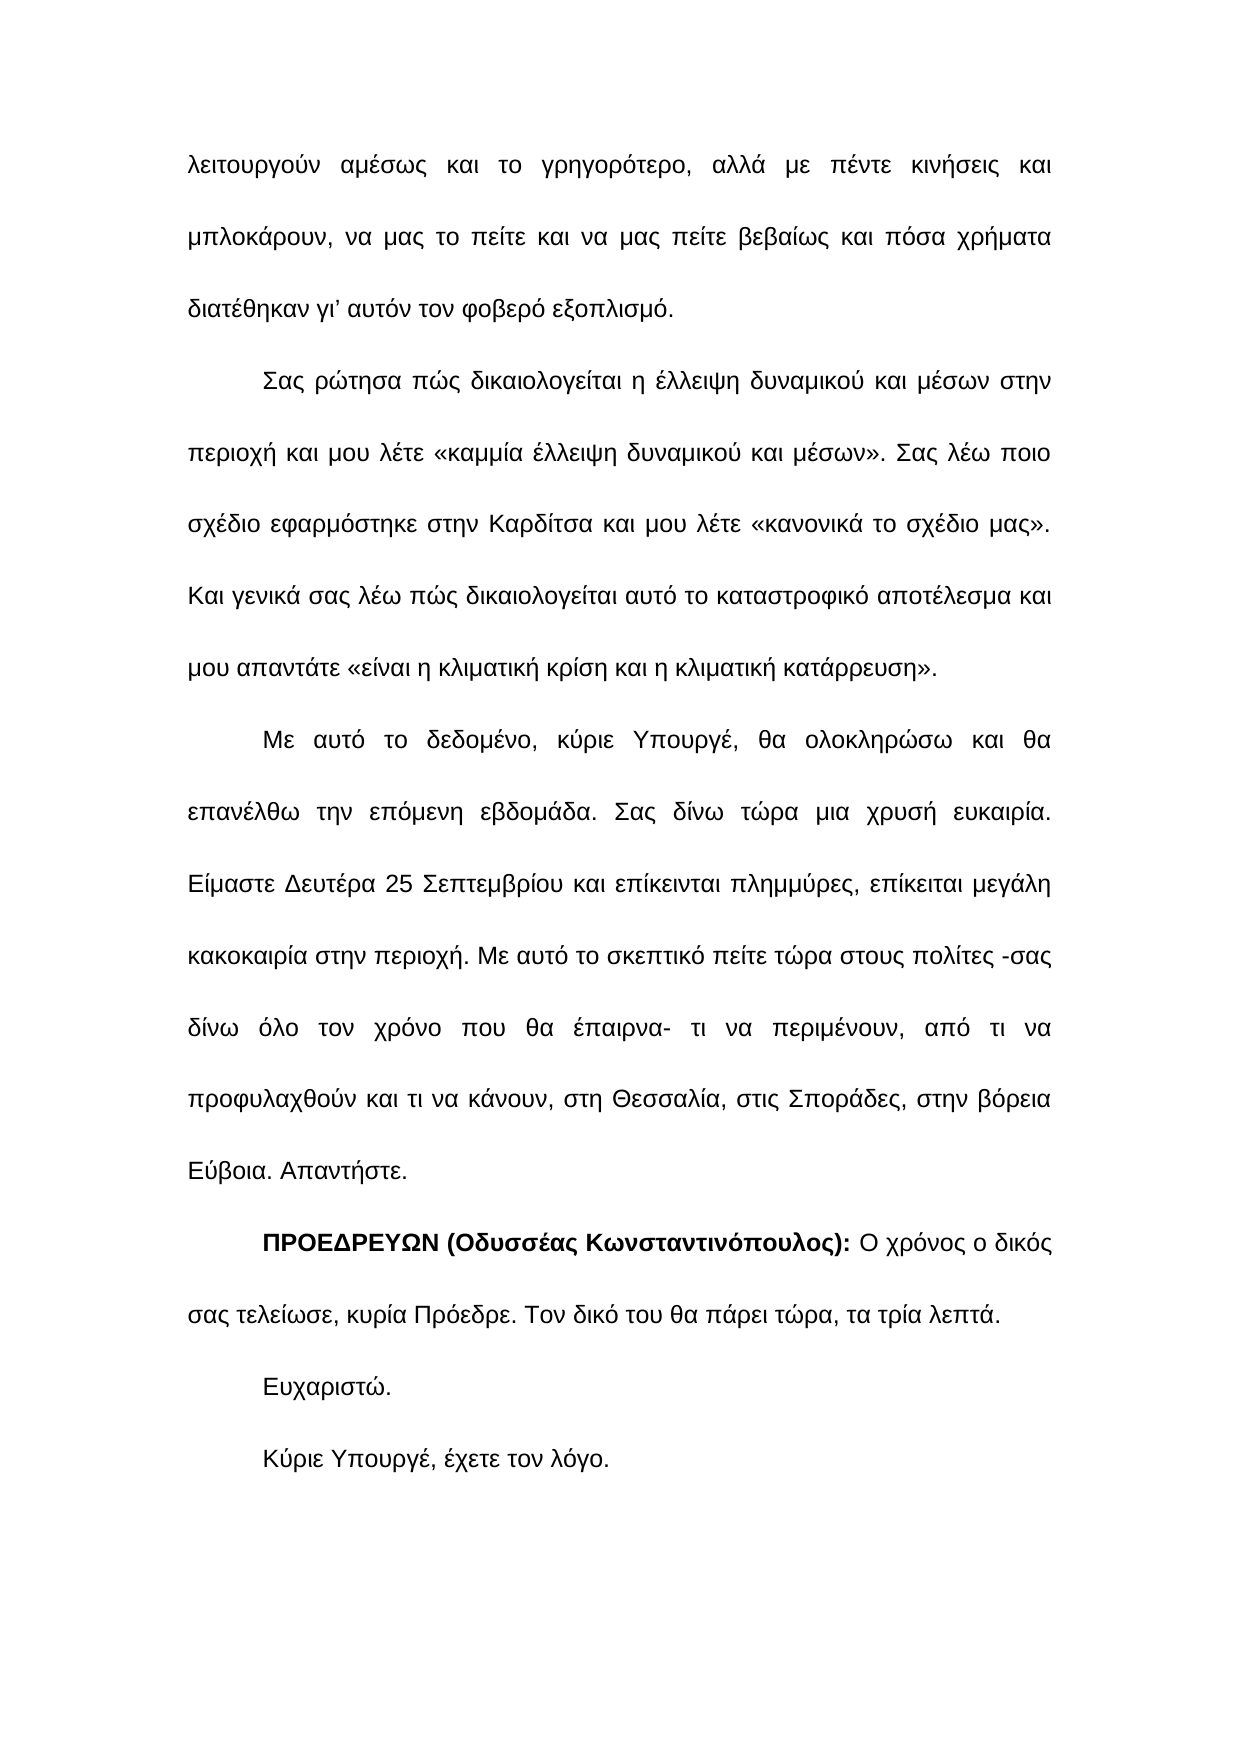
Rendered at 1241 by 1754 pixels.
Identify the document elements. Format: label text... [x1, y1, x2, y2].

text Με αυτό το δεδομένο, κύριε Υπουργέ, θα ολοκληρώσω και θα επανέλθω την επόμενη εβδομάδα. Σας δίνω τώρα μια χρυσή ευκαιρία. Είμαστε Δευτέρα 25 Σεπτεμβρίου και επίκεινται πλημμύρες, επίκειται μεγάλη κακοκαιρία στην περιοχή. Με αυτό το σκεπτικό πείτε τώρα στους πολίτες -σας δίνω όλο τον χρόνο που θα έπαιρνα- τι να περιμένουν, από τι να προφυλαχθούν και τι να κάνουν, στη Θεσσαλία, στις Σποράδες, στην βόρεια Εύβοια. Απαντήστε. [187, 725, 1053, 1185]
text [187, 150, 1053, 322]
text ΠΡΟΕΔΡΕΥΩΝ (Οδυσσέας Κωνσταντινόπουλος): Ο χρόνος ο δικός σας τελείωσε, κυρία Πρόεδρε. Τον δικό του θα πάρει τώρα, τα τρία λεπτά. [187, 1228, 1053, 1329]
text Ευχαριστώ. [187, 1372, 1053, 1401]
text Κύριε Υπουργέ, έχετε τον λόγο. [187, 1444, 1053, 1472]
text Σας ρώτησα πώς δικαιολογείται η έλλειψη δυναμικού και μέσων στην περιοχή και μου λέτε «καμμία έλλειψη δυναμικού και μέσων». Σας λέω ποιο σχέδιο εφαρμόστηκε στην Καρδίτσα και μου λέτε «κανονικά το σχέδιο μας». Και γενικά σας λέω πώς δικαιολογείται αυτό το καταστροφικό αποτέλεσμα και μου απαντάτε «είναι η κλιματική κρίση και η κλιματική κατάρρευση». [187, 366, 1053, 682]
